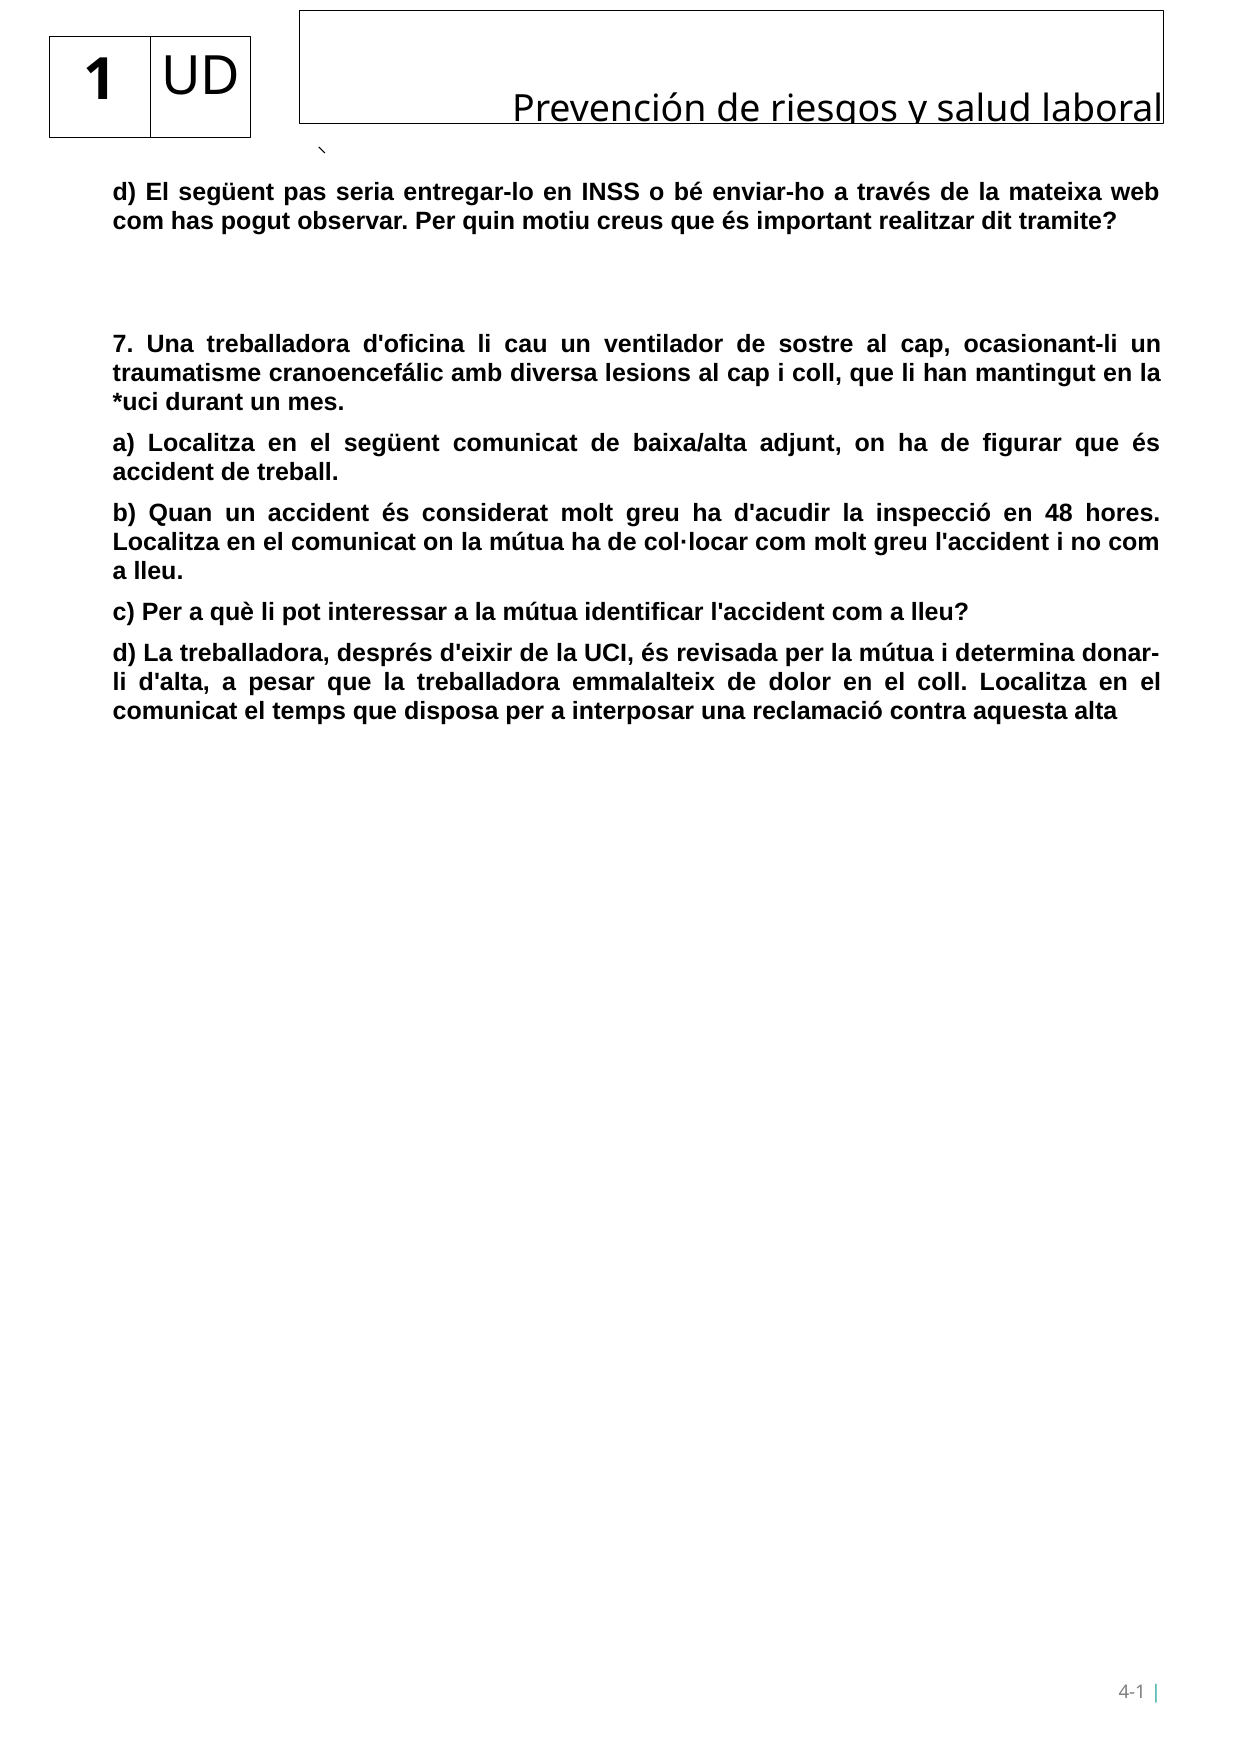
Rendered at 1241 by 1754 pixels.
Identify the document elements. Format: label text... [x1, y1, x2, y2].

text a) Localitza en el següent comunicat de baixa/alta adjunt, on ha de figurar que és accident de treball. [112, 428, 1162, 486]
text 7. Una treballadora d'oficina li cau un ventilador de sostre al cap, ocasionant-li un traumatisme cranoencefálic amb diversa lesions al cap i coll, que li han mantingut en la *uci durant un mes. [112, 329, 1162, 416]
text d) El següent pas seria entregar-lo en INSS o bé enviar-ho a través de la mateixa web com has pogut observar. Per quin motiu creus que és important realitzar dit tramite? [112, 177, 1162, 234]
text d) La treballadora, després d'eixir de la UCI, és revisada per la mútua i determina donar-li d'alta, a pesar que la treballadora emmalalteix de dolor en el coll. Localitza en el comunicat el temps que disposa per a interposar una reclamació contra aquesta alta [112, 638, 1162, 724]
text c) Per a què li pot interessar a la mútua identificar l'accident com a lleu? [112, 597, 1162, 626]
text b) Quan un accident és considerat molt greu ha d'acudir la inspecció en 48 hores. Localitza en el comunicat on la mútua ha de col·locar com molt greu l'accident i no com a lleu. [112, 498, 1162, 584]
